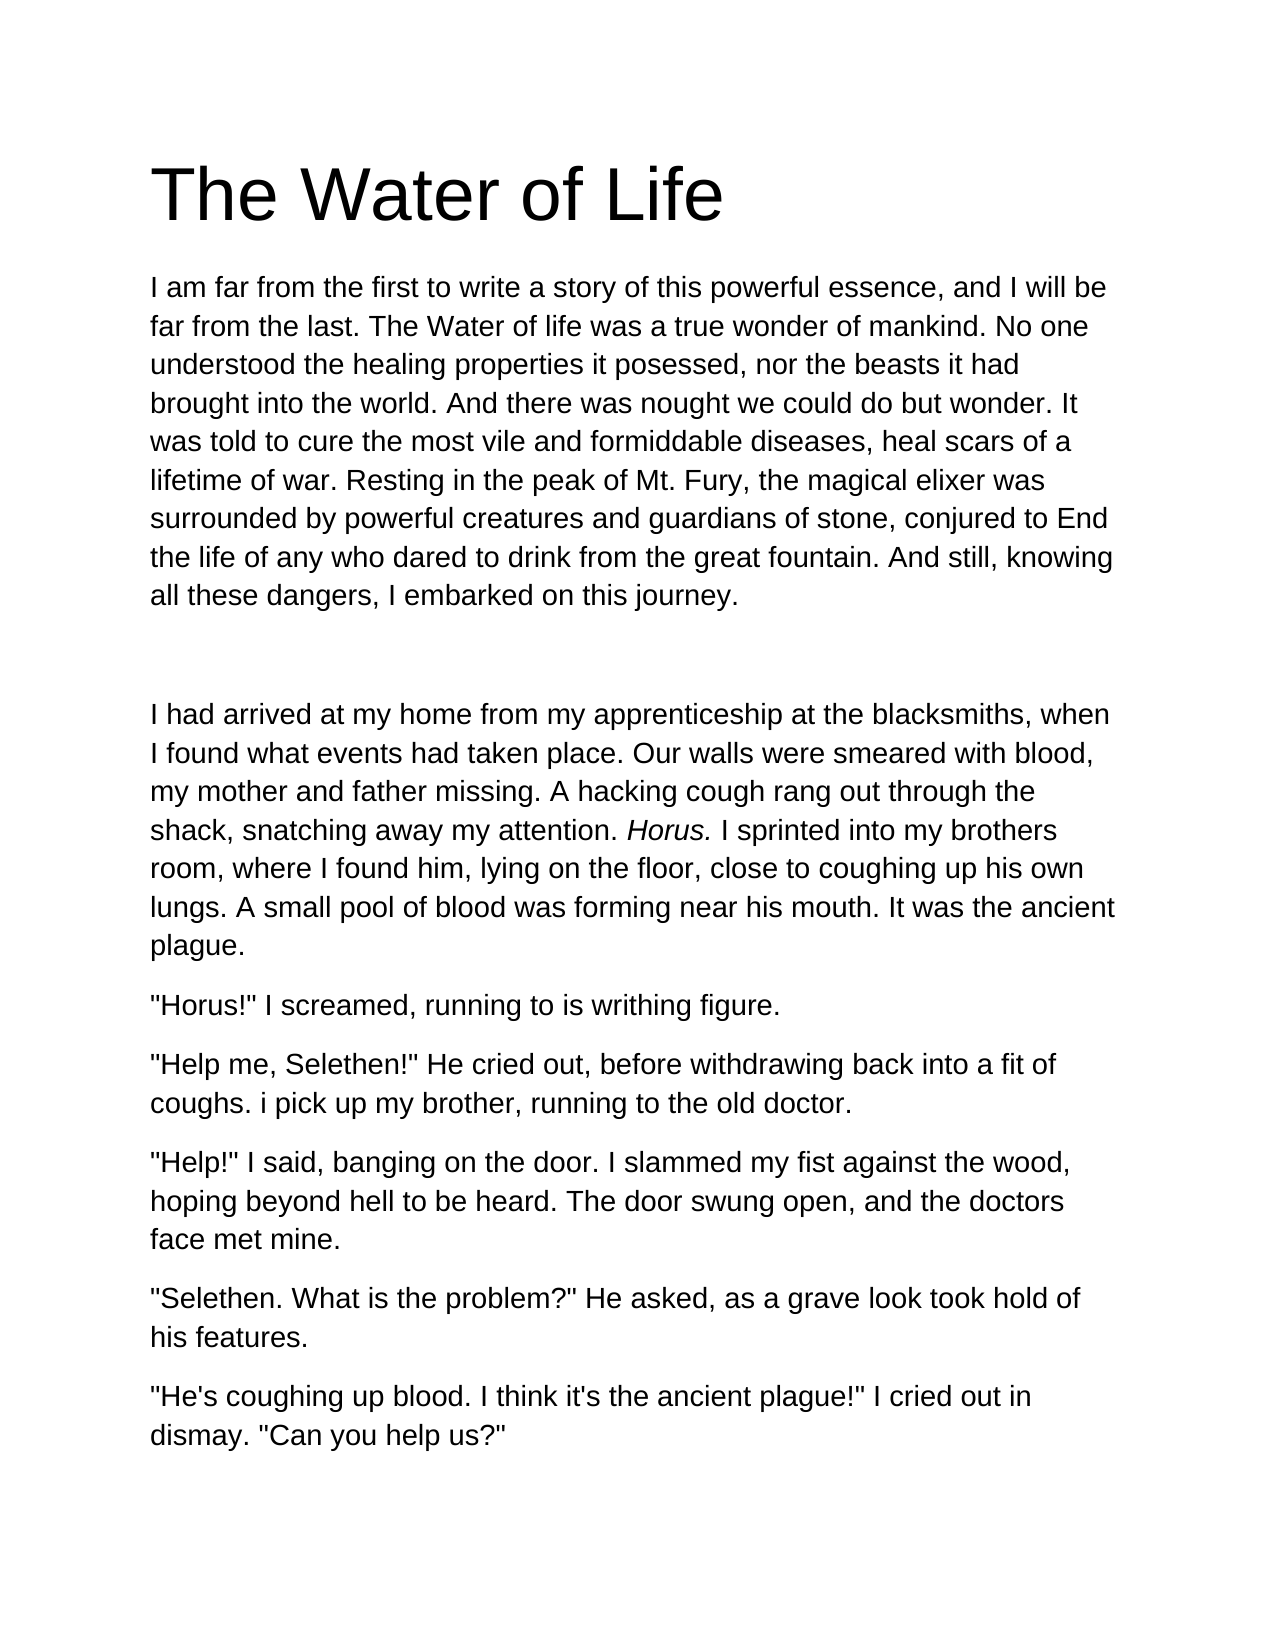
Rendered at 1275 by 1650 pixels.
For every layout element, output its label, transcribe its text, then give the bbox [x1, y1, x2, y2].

text "Help me, Selethen!" He cried out, before withdrawing back into a fit of coughs. i pick up my brother, running to the old doctor. [150, 1047, 1125, 1119]
text "Selethen. What is the problem?" He asked, as a grave look took hold of his features. [150, 1281, 1125, 1353]
text I am far from the first to write a story of this powerful essence, and I will be far from the last. The Water of life was a true wonder of mankind. No one understood the healing properties it posessed, nor the beasts it had brought into the world. And there was nought we could do but wonder. It was told to cure the most vile and formiddable diseases, heal scars of a lifetime of war. Resting in the peak of Mt. Fury, the magical elixer was surrounded by powerful creatures and guardians of stone, conjured to End the life of any who dared to drink from the great fountain. And still, knowing all these dangers, I embarked on this journey. [150, 270, 1125, 612]
text "Help!" I said, banging on the door. I slammed my fist against the wood, hoping beyond hell to be heard. The door swung open, and the doctors face met mine. [150, 1145, 1125, 1256]
text The Water of Life [150, 150, 1125, 236]
text I had arrived at my home from my apprenticeship at the blacksmiths, when I found what events had taken place. Our walls were smeared with blood, my mother and father missing. A hacking cough rang out through the shack, snatching away my attention. Horus. I sprinted into my brothers room, where I found him, lying on the floor, close to coughing up his own lungs. A small pool of blood was forming near his mouth. It was the ancient plague. [150, 697, 1125, 962]
text "Horus!" I screamed, running to is writhing figure. [150, 988, 1125, 1021]
text "He's coughing up blood. I think it's the ancient plague!" I cried out in dismay. "Can you help us?" [150, 1379, 1125, 1451]
